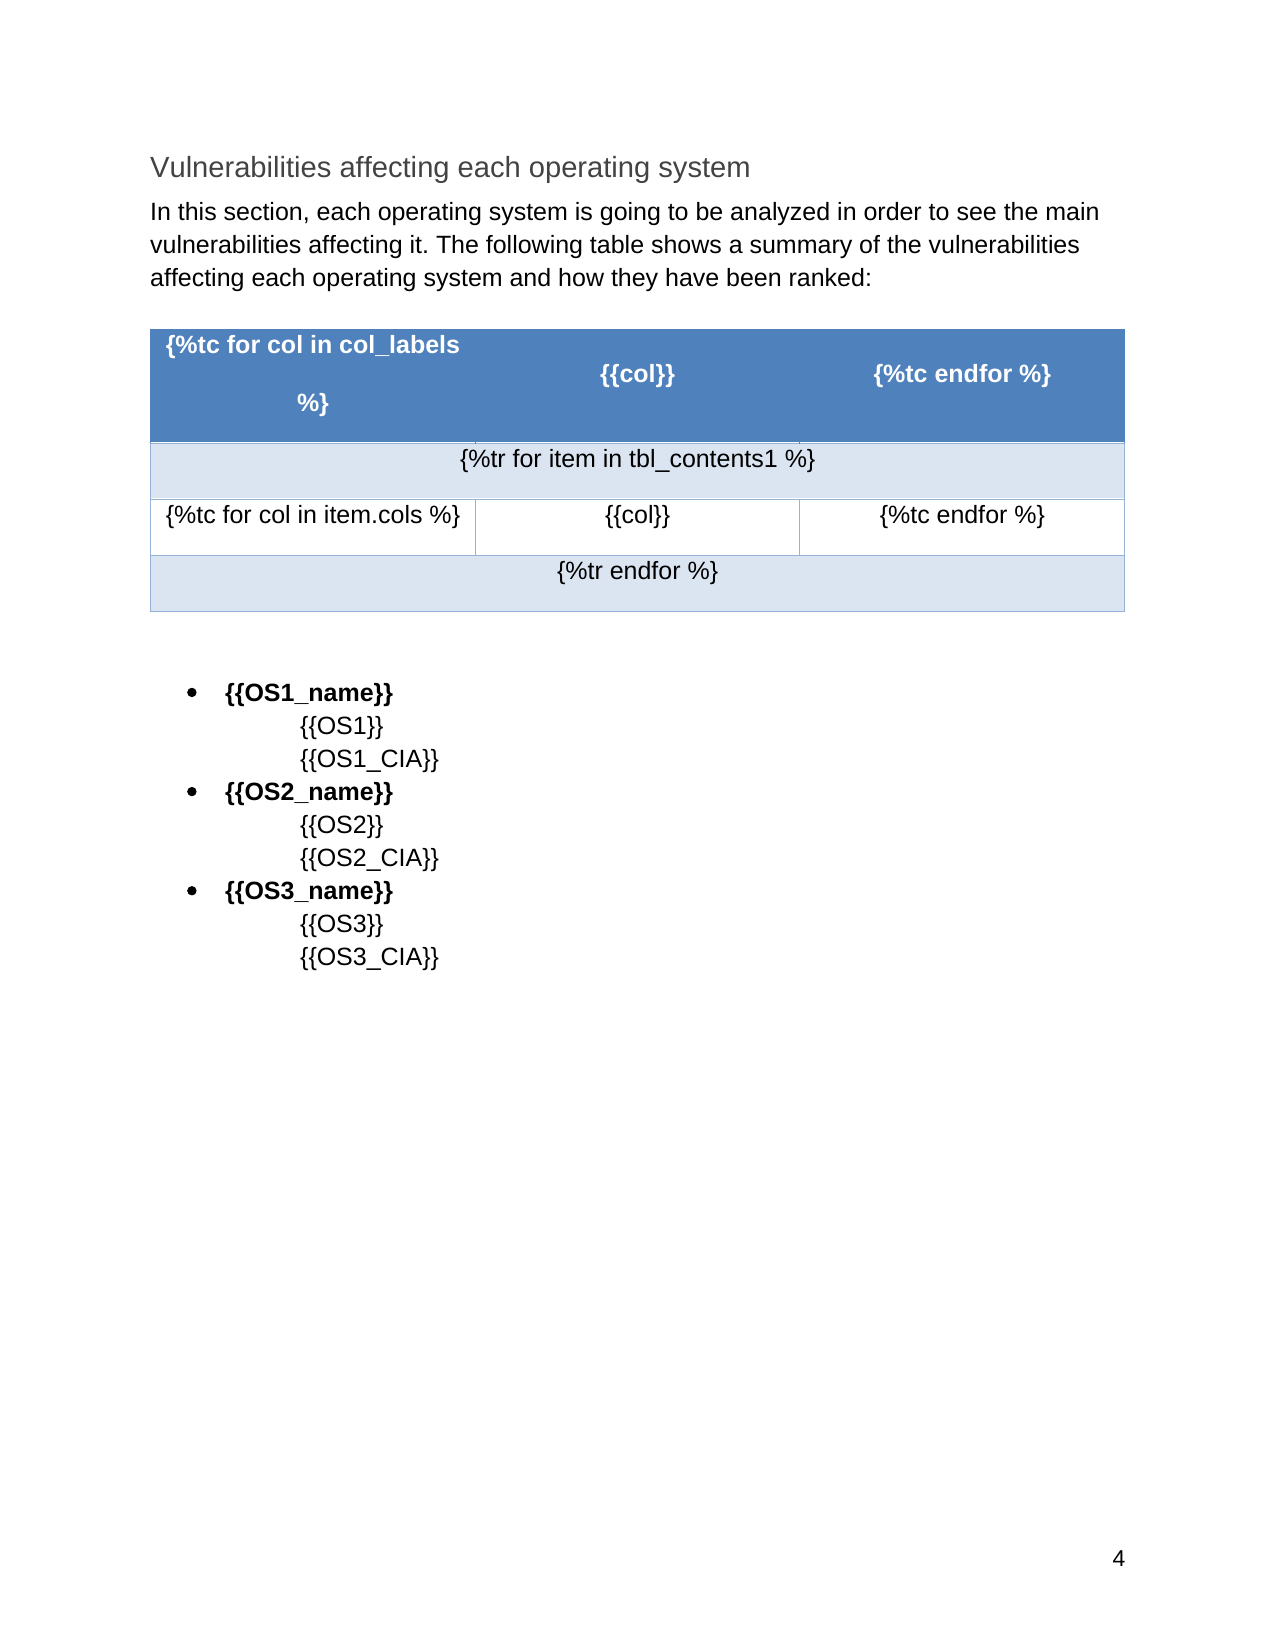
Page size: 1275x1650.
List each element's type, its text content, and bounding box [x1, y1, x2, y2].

table_header {%tc endfor %} [800, 330, 1124, 442]
text {{OS2_CIA}} [150, 843, 1125, 872]
text {{OS3_CIA}} [150, 942, 1125, 971]
table_header {{col}} [476, 330, 799, 442]
text {{OS3}} [150, 909, 1125, 938]
table_header {%tc for col in col_labels%} [151, 330, 475, 442]
list {{OS1_name}} [187, 678, 1125, 707]
list {{OS3_name}} [187, 876, 1125, 905]
table_cell {%tc for col in item.cols %} [151, 500, 475, 554]
subtitle Vulnerabilities affecting each operating system [150, 150, 1125, 183]
table_cell {%tr endfor %} [151, 556, 1124, 611]
table_cell {%tc endfor %} [800, 500, 1124, 554]
text In this section, each operating system is going to be analyzed in order to see the main vulnerabilities affecting it. The following table shows a summary of the vulnerabilities affecting each operating system and how they have been ranked: [150, 197, 1125, 292]
text {{OS1}} [150, 711, 1125, 739]
list {{OS2_name}} [187, 777, 1125, 806]
text {{OS1_CIA}} [150, 744, 1125, 773]
table_cell {%tr for item in tbl_contents1 %} [151, 444, 1124, 498]
table_cell {{col}} [476, 500, 799, 554]
text {{OS2}} [150, 810, 1125, 839]
